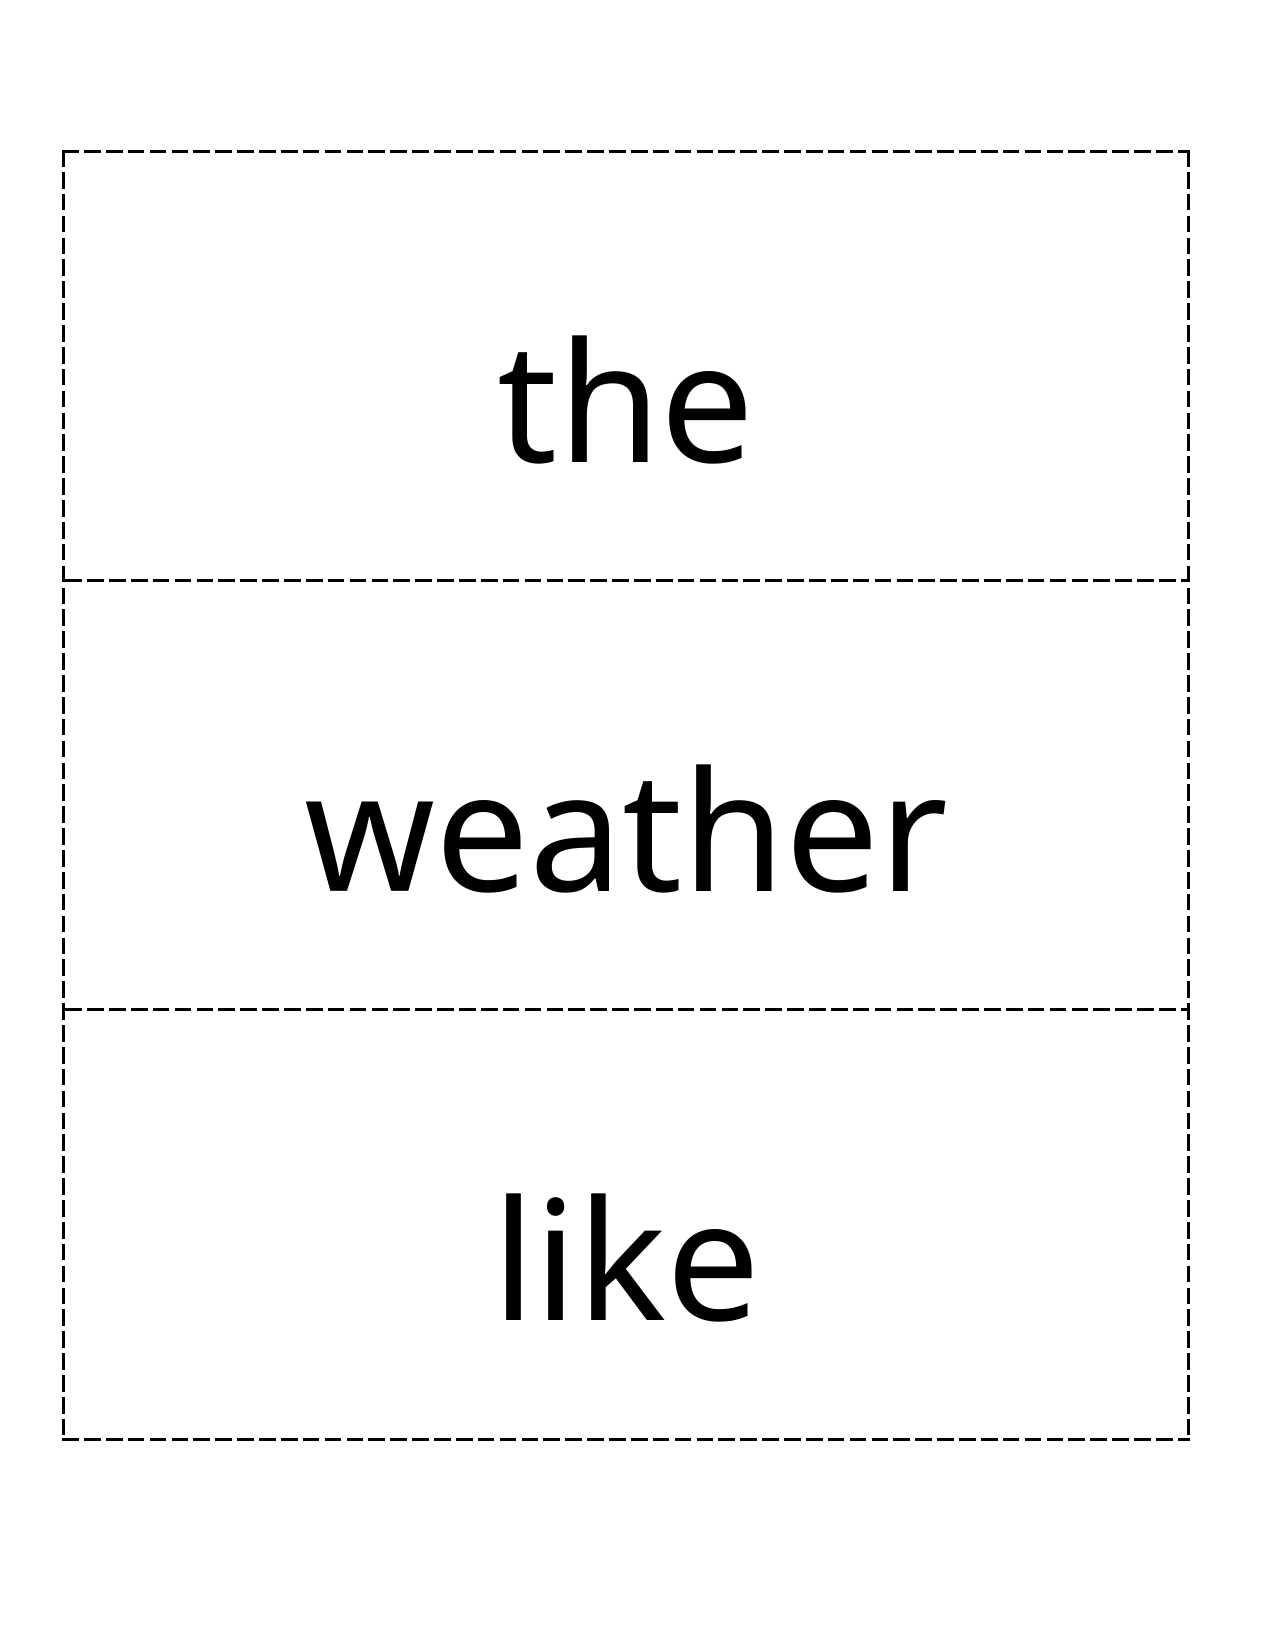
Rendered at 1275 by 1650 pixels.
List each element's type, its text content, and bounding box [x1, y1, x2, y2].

table_cell like [64, 1008, 1189, 1437]
table_cell the [64, 150, 1189, 579]
table_cell weather [64, 579, 1189, 1008]
